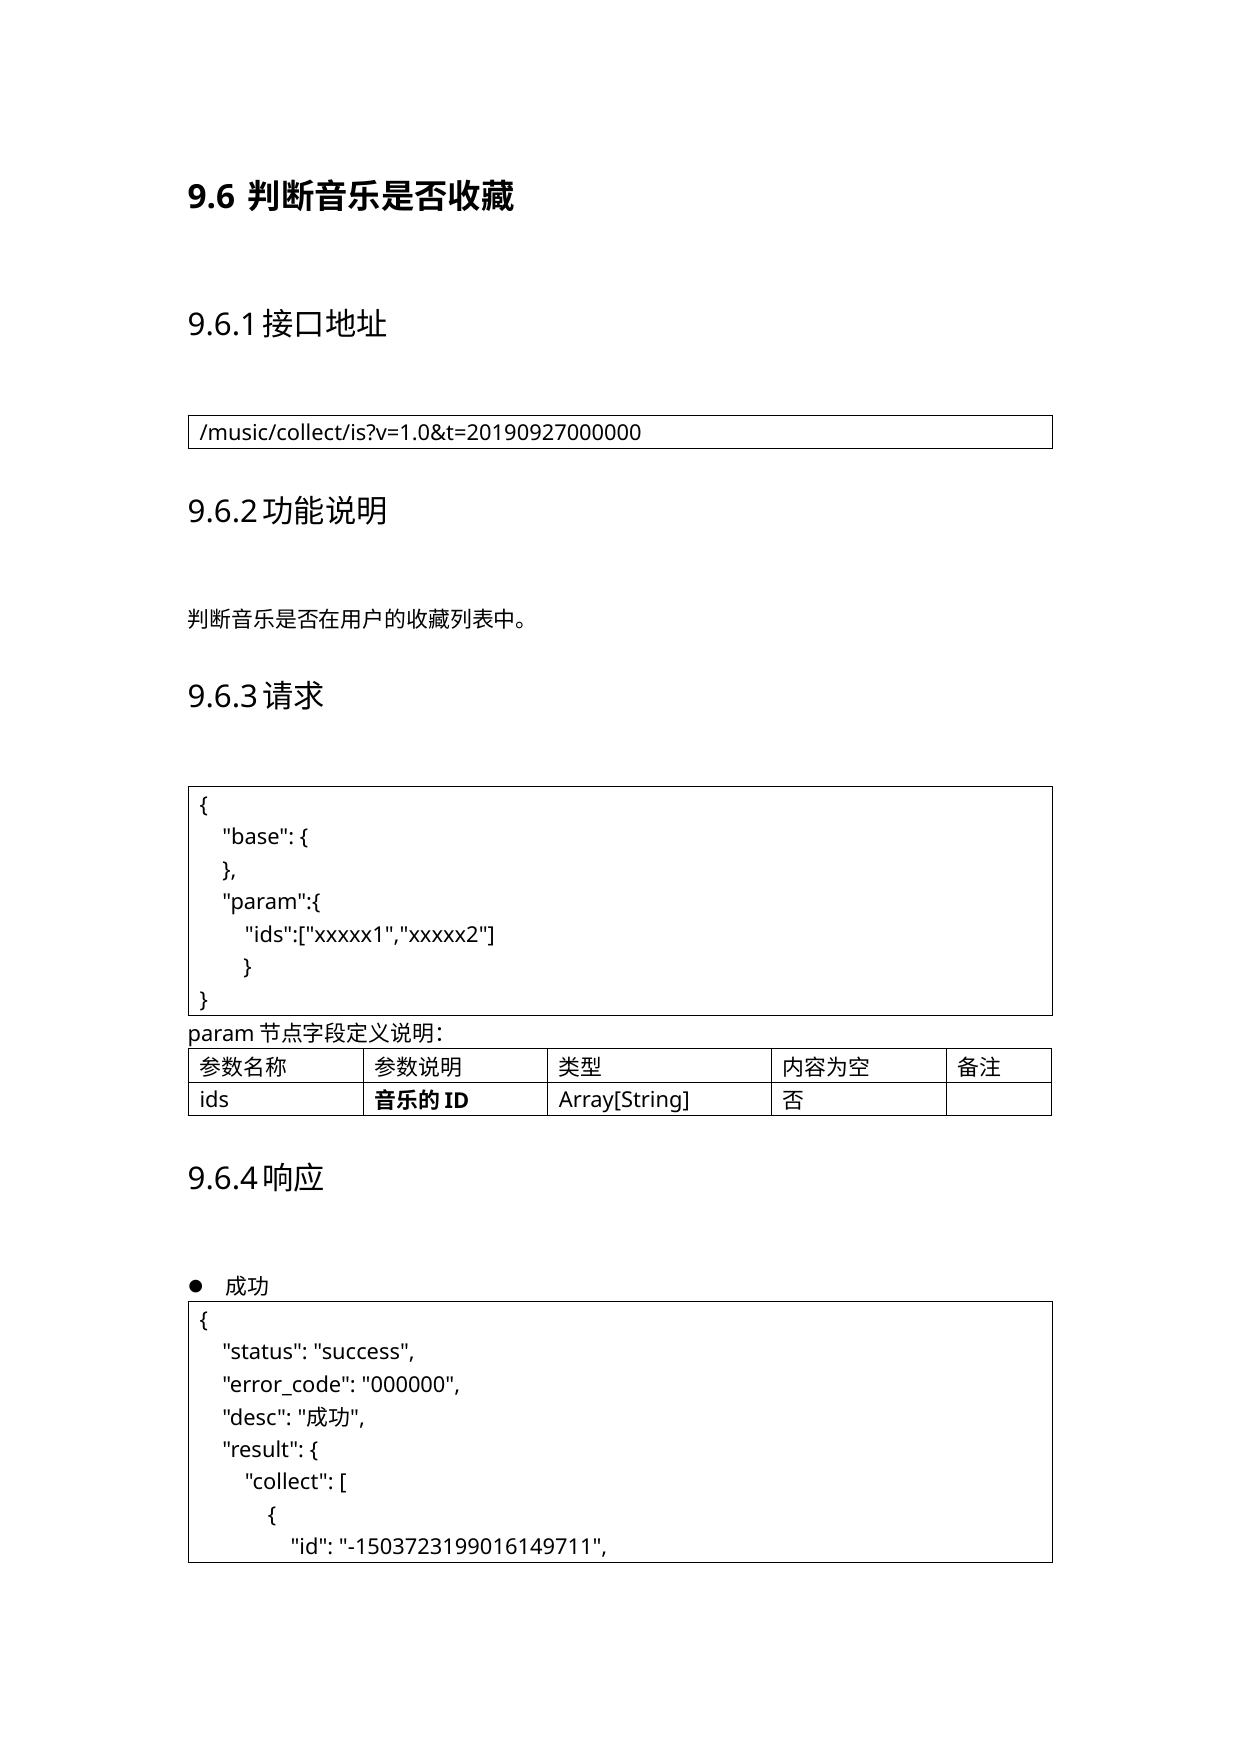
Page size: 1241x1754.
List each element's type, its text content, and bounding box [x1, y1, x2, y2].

subtitle 接口地址 [187, 289, 1053, 354]
table_header /music/collect/is?v=1.0&t=20190927000000 [189, 416, 1052, 448]
list 成功 [187, 1269, 1053, 1301]
table_cell Array[String] [548, 1083, 771, 1115]
table_header { "base": { }, "param":{ "ids":["xxxxx1","xxxxx2"] } } [189, 787, 1052, 1015]
table_header 内容为空 [772, 1049, 946, 1082]
subtitle 响应 [187, 1143, 1053, 1208]
text 判断音乐是否在用户的收藏列表中。 [187, 601, 1053, 634]
table_cell ids [189, 1083, 363, 1115]
table_header 类型 [548, 1049, 771, 1082]
table_header 参数说明 [364, 1049, 547, 1082]
table_cell 音乐的ID [364, 1083, 547, 1115]
subtitle 功能说明 [187, 476, 1053, 541]
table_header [189, 1302, 1052, 1562]
text param节点字段定义说明： [187, 1016, 1053, 1048]
table_header 备注 [947, 1049, 1051, 1082]
subtitle 请求 [187, 661, 1053, 726]
subtitle 判断音乐是否收藏 [187, 162, 1053, 227]
table_cell 否 [772, 1083, 946, 1115]
table_cell [947, 1083, 1051, 1115]
table_header 参数名称 [189, 1049, 363, 1082]
